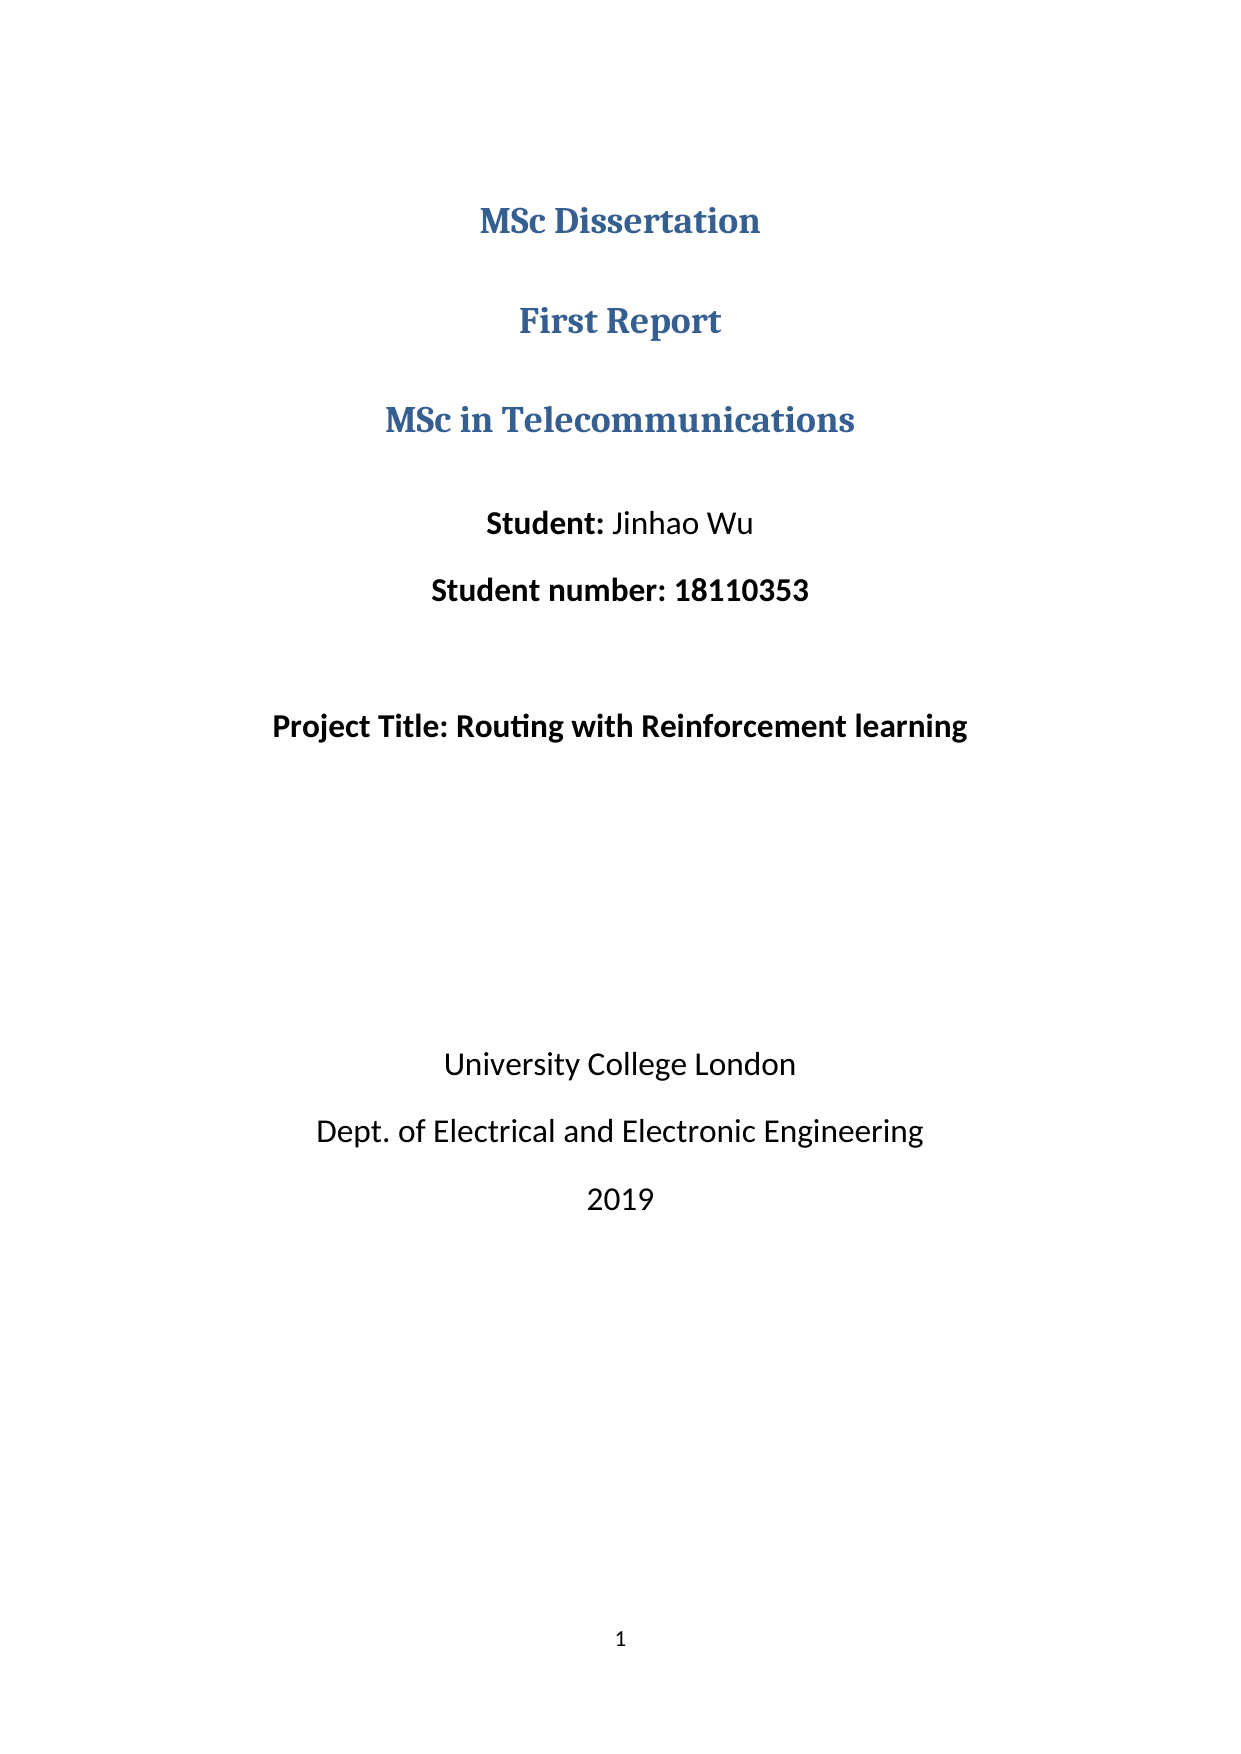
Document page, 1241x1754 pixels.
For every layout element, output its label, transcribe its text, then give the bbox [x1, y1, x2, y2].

text Student number: 18110353 [150, 569, 1090, 610]
subtitle First Report [150, 299, 1090, 343]
text University College London [150, 1043, 1090, 1083]
subtitle MSc Dissertation [150, 200, 1090, 243]
text Dept. of Electrical and Electronic Engineering [150, 1110, 1090, 1151]
subtitle MSc in Telecommunications [150, 399, 1090, 442]
text 2019 [150, 1178, 1090, 1218]
text Student: Jinhao Wu [150, 502, 1090, 542]
text Project Title: Routing with Reinforcement learning [150, 704, 1090, 745]
